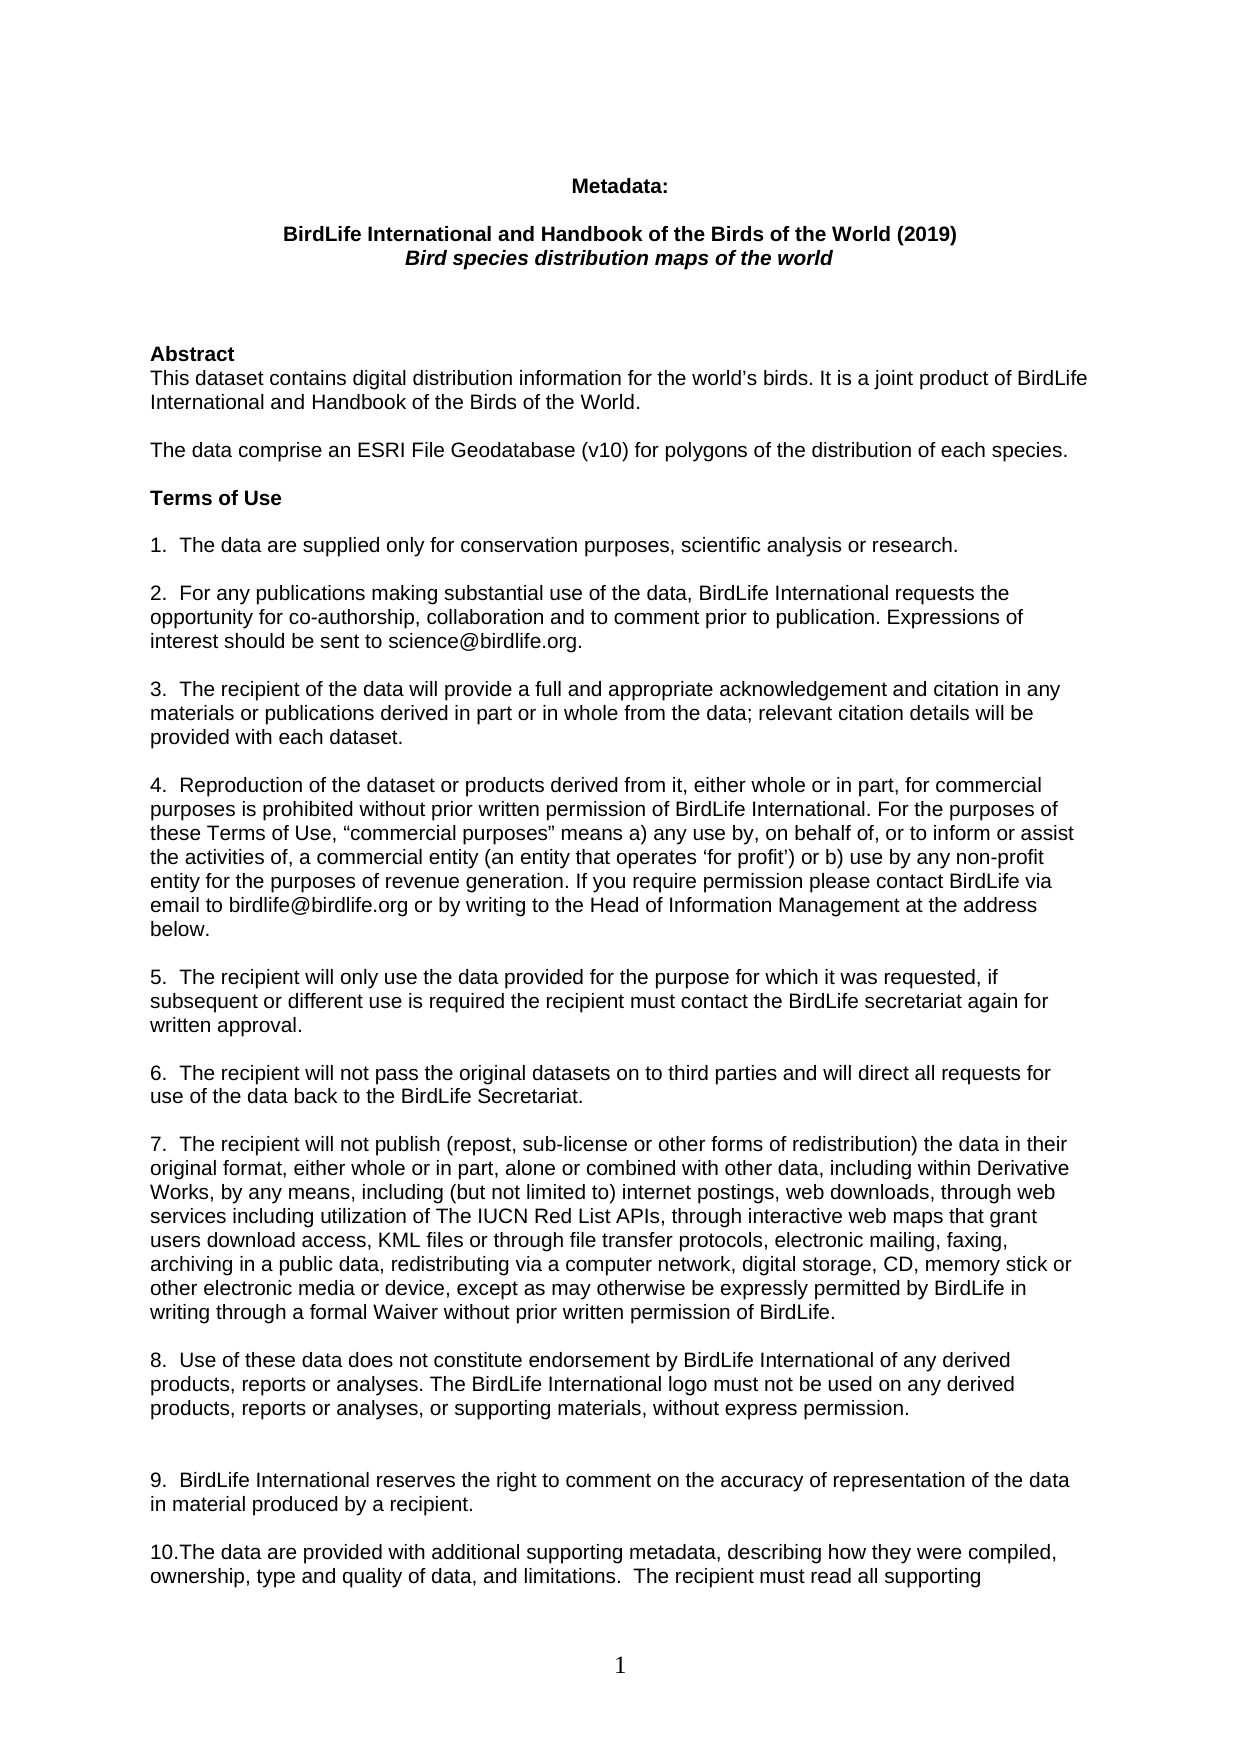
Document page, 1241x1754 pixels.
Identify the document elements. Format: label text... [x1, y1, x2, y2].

text This dataset contains digital distribution information for the world’s birds. It is a joint product of BirdLife International and Handbook of the Birds of the World. [150, 366, 1090, 413]
text Terms of Use [150, 485, 1090, 509]
text The data comprise an ESRI File Geodatabase (v10) for polygons of the distribution of each species. [150, 437, 1090, 461]
text 3. The recipient of the data will provide a full and appropriate acknowledgement and citation in any materials or publications derived in part or in whole from the data; relevant citation details will be provided with each dataset. [150, 677, 1090, 749]
text Abstract [150, 342, 1090, 366]
text 6. The recipient will not pass the original datasets on to third parties and will direct all requests for use of the data back to the BirdLife Secretariat. [150, 1060, 1090, 1108]
text BirdLife International and Handbook of the Birds of the World (2019) [150, 222, 1090, 246]
text Bird species distribution maps of the world [150, 246, 1090, 270]
text Metadata: [150, 174, 1090, 198]
text 8. Use of these data does not constitute endorsement by BirdLife International of any derived products, reports or analyses. The BirdLife International logo must not be used on any derived products, reports or analyses, or supporting materials, without express permission. [150, 1348, 1090, 1420]
text 7. The recipient will not publish (repost, sub-license or other forms of redistribution) the data in their original format, either whole or in part, alone or combined with other data, including within Derivative Works, by any means, including (but not limited to) internet postings, web downloads, through web services including utilization of The IUCN Red List APIs, through interactive web maps that grant users download access, KML files or through file transfer protocols, electronic mailing, faxing, archiving in a public data, redistributing via a computer network, digital storage, CD, memory stick or other electronic media or device, except as may otherwise be expressly permitted by BirdLife in writing through a formal Waiver without prior written permission of BirdLife. [150, 1132, 1090, 1324]
text 5. The recipient will only use the data provided for the purpose for which it was requested, if subsequent or different use is required the recipient must contact the BirdLife secretariat again for written approval. [150, 964, 1090, 1036]
text 2. For any publications making substantial use of the data, BirdLife International requests the opportunity for co-authorship, collaboration and to comment prior to publication. Expressions of interest should be sent to science@birdlife.org. [150, 581, 1090, 653]
text 4. Reproduction of the dataset or products derived from it, either whole or in part, for commercial purposes is prohibited without prior written permission of BirdLife International. For the purposes of these Terms of Use, “commercial purposes” means a) any use by, on behalf of, or to inform or assist the activities of, a commercial entity (an entity that operates ‘for profit’) or b) use by any non-profit entity for the purposes of revenue generation. If you require permission please contact BirdLife via email to birdlife@birdlife.org or by writing to the Head of Information Management at the address below. [150, 773, 1090, 941]
text 9. BirdLife International reserves the right to comment on the accuracy of representation of the data in material produced by a recipient. [150, 1468, 1090, 1516]
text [150, 1539, 1090, 1587]
text 1. The data are supplied only for conservation purposes, scientific analysis or research. [150, 533, 1090, 557]
